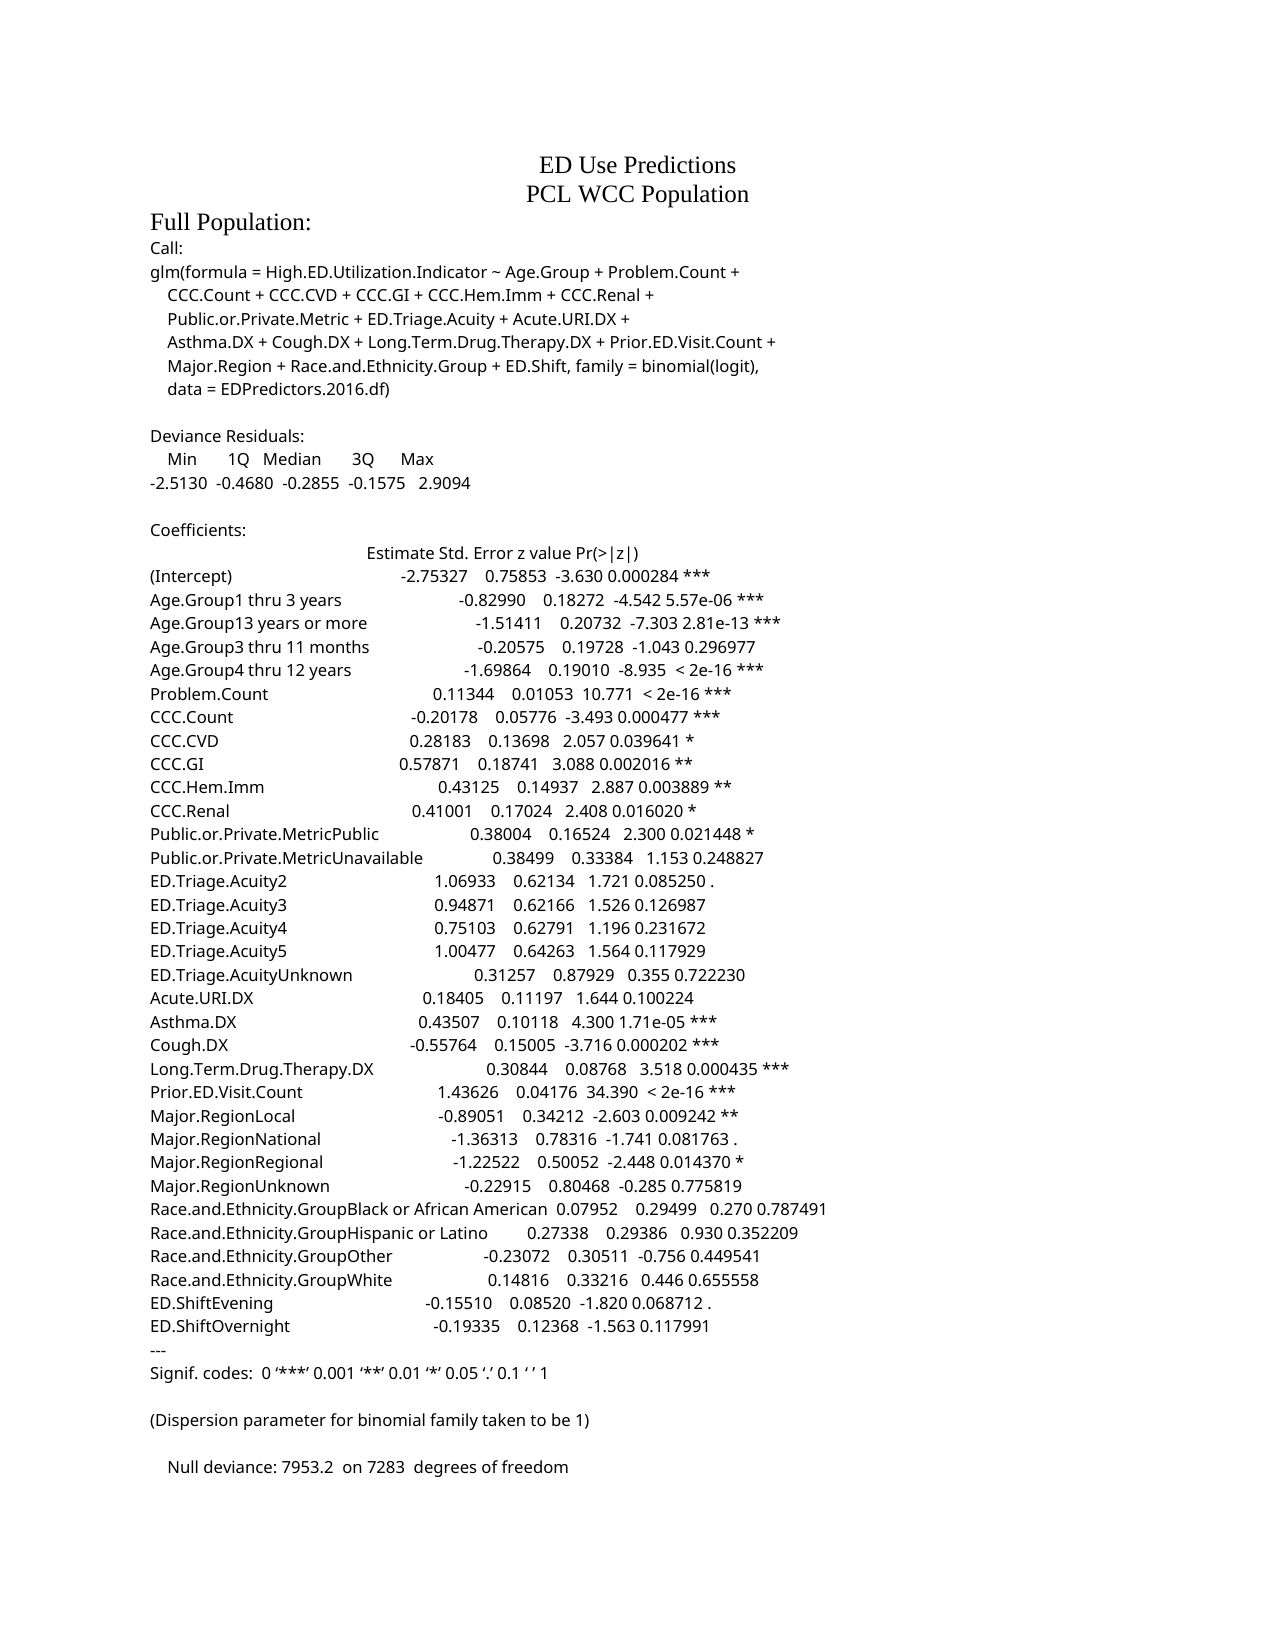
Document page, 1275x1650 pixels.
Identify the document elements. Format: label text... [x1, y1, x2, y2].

text Deviance Residuals: [150, 424, 1125, 447]
text ED.Triage.Acuity4 0.75103 0.62791 1.196 0.231672 [150, 916, 1125, 939]
text Estimate Std. Error z value Pr(>|z|) [150, 541, 1125, 564]
text Age.Group13 years or more -1.51411 0.20732 -7.303 2.81e-13 *** [150, 611, 1125, 635]
text ED.Triage.Acuity5 1.00477 0.64263 1.564 0.117929 [150, 939, 1125, 963]
text Public.or.Private.MetricPublic 0.38004 0.16524 2.300 0.021448 * [150, 822, 1125, 846]
text (Dispersion parameter for binomial family taken to be 1) [150, 1408, 1125, 1432]
text ED.Triage.Acuity3 0.94871 0.62166 1.526 0.126987 [150, 892, 1125, 916]
text Null deviance: 7953.2 on 7283 degrees of freedom [150, 1455, 1125, 1478]
text data = EDPredictors.2016.df) [150, 377, 1125, 400]
text Cough.DX -0.55764 0.15005 -3.716 0.000202 *** [150, 1033, 1125, 1057]
text CCC.Count -0.20178 0.05776 -3.493 0.000477 *** [150, 705, 1125, 728]
text Acute.URI.DX 0.18405 0.11197 1.644 0.100224 [150, 986, 1125, 1010]
text glm(formula = High.ED.Utilization.Indicator ~ Age.Group + Problem.Count + [150, 260, 1125, 283]
text CCC.GI 0.57871 0.18741 3.088 0.002016 ** [150, 752, 1125, 775]
text Public.or.Private.Metric + ED.Triage.Acuity + Acute.URI.DX + [150, 307, 1125, 330]
text ED Use Predictions [150, 150, 1125, 179]
text PCL WCC Population [150, 179, 1125, 207]
text Major.RegionLocal -0.89051 0.34212 -2.603 0.009242 ** [150, 1103, 1125, 1127]
text ED.ShiftOvernight -0.19335 0.12368 -1.563 0.117991 [150, 1314, 1125, 1338]
text Major.RegionRegional -1.22522 0.50052 -2.448 0.014370 * [150, 1150, 1125, 1174]
text Full Population: [150, 207, 1125, 236]
text Race.and.Ethnicity.GroupOther -0.23072 0.30511 -0.756 0.449541 [150, 1244, 1125, 1267]
text Call: [150, 236, 1125, 260]
text Min 1Q Median 3Q Max [150, 447, 1125, 471]
text Major.Region + Race.and.Ethnicity.Group + ED.Shift, family = binomial(logit), [150, 353, 1125, 377]
text -2.5130 -0.4680 -0.2855 -0.1575 2.9094 [150, 471, 1125, 494]
text Major.RegionUnknown -0.22915 0.80468 -0.285 0.775819 [150, 1174, 1125, 1197]
text Problem.Count 0.11344 0.01053 10.771 < 2e-16 *** [150, 682, 1125, 705]
text Asthma.DX 0.43507 0.10118 4.300 1.71e-05 *** [150, 1010, 1125, 1033]
text Age.Group1 thru 3 years -0.82990 0.18272 -4.542 5.57e-06 *** [150, 588, 1125, 611]
text Coefficients: [150, 517, 1125, 541]
text Age.Group3 thru 11 months -0.20575 0.19728 -1.043 0.296977 [150, 635, 1125, 658]
text ED.ShiftEvening -0.15510 0.08520 -1.820 0.068712 . [150, 1291, 1125, 1314]
text Race.and.Ethnicity.GroupHispanic or Latino 0.27338 0.29386 0.930 0.352209 [150, 1221, 1125, 1244]
text CCC.Renal 0.41001 0.17024 2.408 0.016020 * [150, 799, 1125, 822]
text Public.or.Private.MetricUnavailable 0.38499 0.33384 1.153 0.248827 [150, 846, 1125, 869]
text ED.Triage.Acuity2 1.06933 0.62134 1.721 0.085250 . [150, 869, 1125, 892]
text (Intercept) -2.75327 0.75853 -3.630 0.000284 *** [150, 564, 1125, 588]
text CCC.Count + CCC.CVD + CCC.GI + CCC.Hem.Imm + CCC.Renal + [150, 283, 1125, 307]
text Long.Term.Drug.Therapy.DX 0.30844 0.08768 3.518 0.000435 *** [150, 1057, 1125, 1080]
text Signif. codes: 0 ‘***’ 0.001 ‘**’ 0.01 ‘*’ 0.05 ‘.’ 0.1 ‘ ’ 1 [150, 1361, 1125, 1385]
text Prior.ED.Visit.Count 1.43626 0.04176 34.390 < 2e-16 *** [150, 1080, 1125, 1103]
text Race.and.Ethnicity.GroupWhite 0.14816 0.33216 0.446 0.655558 [150, 1267, 1125, 1291]
text --- [150, 1338, 1125, 1361]
text CCC.CVD 0.28183 0.13698 2.057 0.039641 * [150, 728, 1125, 752]
text ED.Triage.AcuityUnknown 0.31257 0.87929 0.355 0.722230 [150, 963, 1125, 986]
text CCC.Hem.Imm 0.43125 0.14937 2.887 0.003889 ** [150, 775, 1125, 799]
text Age.Group4 thru 12 years -1.69864 0.19010 -8.935 < 2e-16 *** [150, 658, 1125, 682]
text Race.and.Ethnicity.GroupBlack or African American 0.07952 0.29499 0.270 0.787491 [150, 1197, 1125, 1221]
text Asthma.DX + Cough.DX + Long.Term.Drug.Therapy.DX + Prior.ED.Visit.Count + [150, 330, 1125, 353]
text Major.RegionNational -1.36313 0.78316 -1.741 0.081763 . [150, 1127, 1125, 1150]
